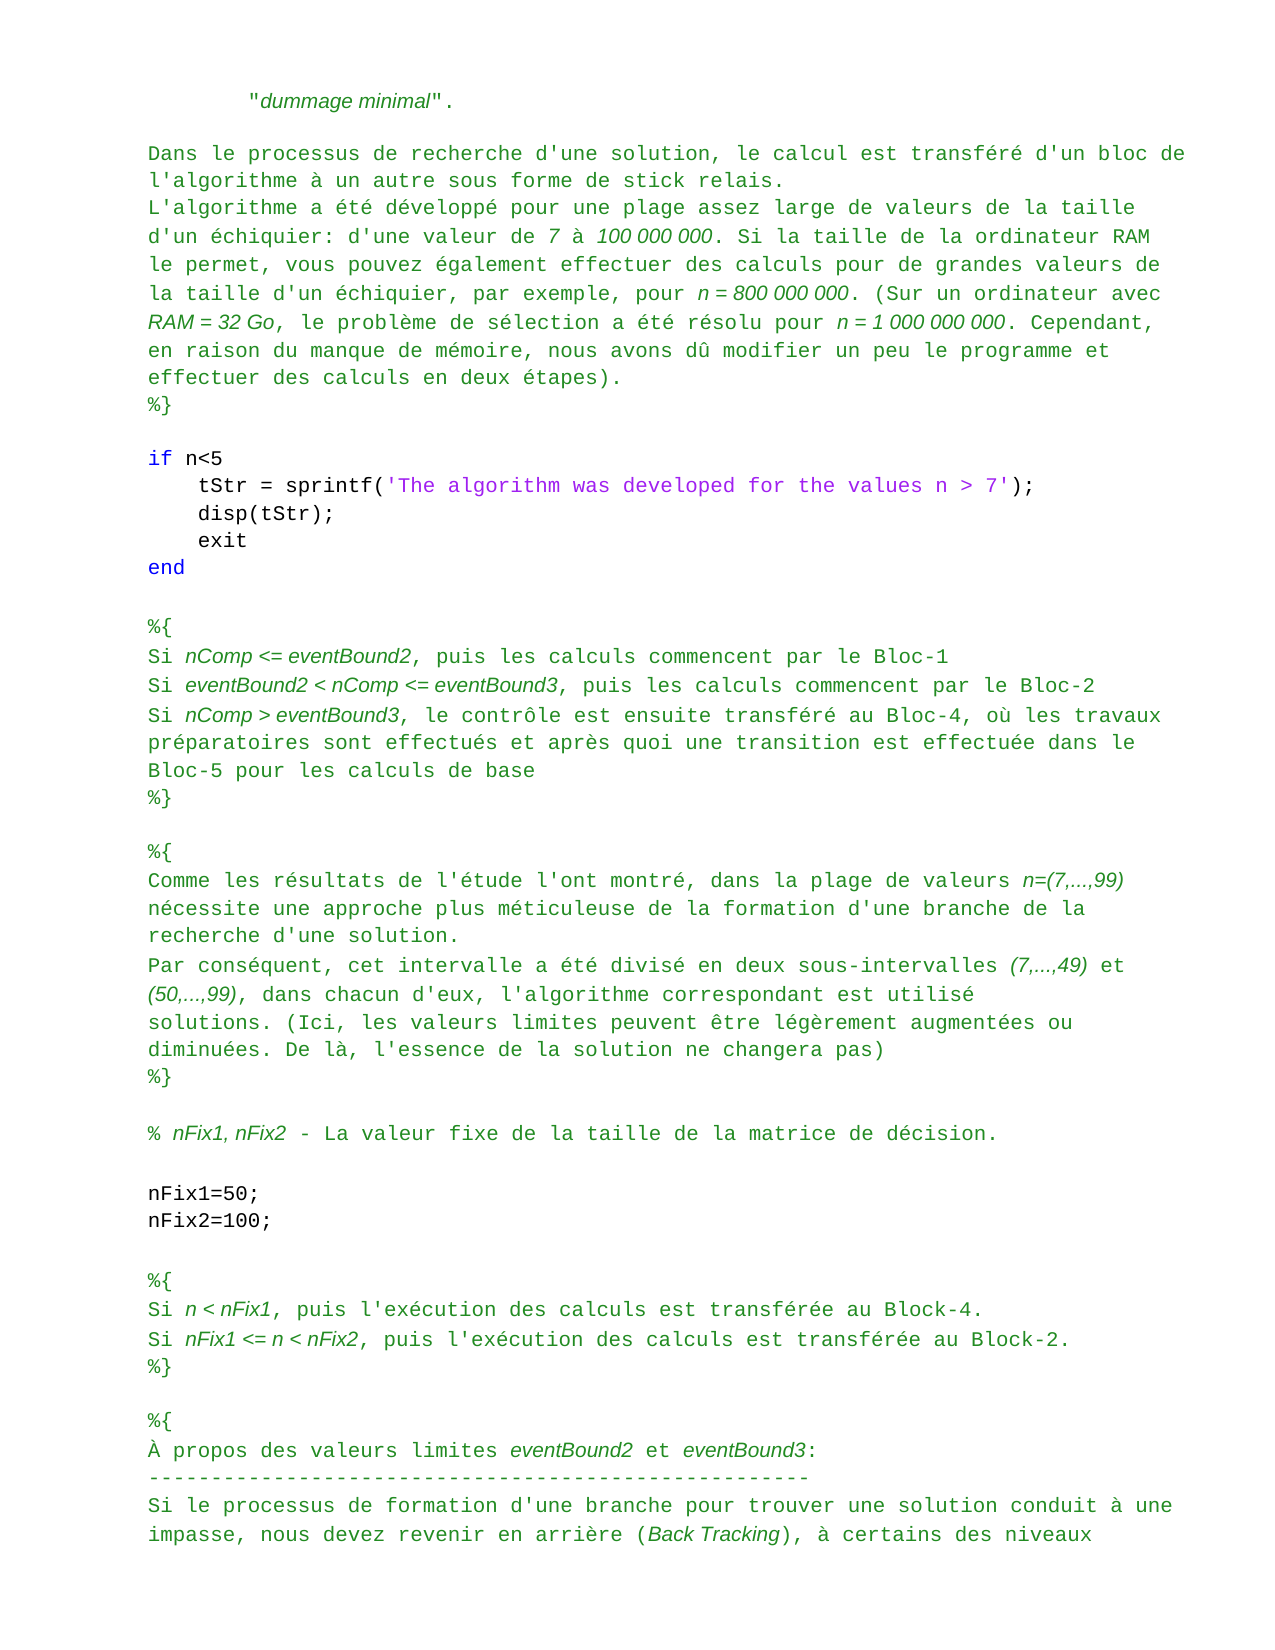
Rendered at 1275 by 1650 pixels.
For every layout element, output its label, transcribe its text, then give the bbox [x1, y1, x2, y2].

text exit [148, 530, 1186, 553]
text Si nComp > eventBound3, le contrôle est ensuite transféré au Bloc-4, où les travaux préparatoires sont effectués et après quoi une transition est effectuée dans le Bloc-5 pour les calculs de base [148, 703, 1186, 783]
text %} [148, 1066, 1186, 1090]
text "dummage minimal". [148, 88, 1186, 114]
text ----------------------------------------------------- [148, 1467, 1186, 1491]
text %{ [148, 1269, 1186, 1293]
text Par conséquent, cet intervalle a été divisé en deux sous-intervalles (7,...,49) et [148, 952, 1186, 978]
text Si n < nFix1, puis l'exécution des calculs est transférée au Block-4. [148, 1297, 1186, 1323]
text %} [148, 787, 1186, 810]
text %} [148, 1356, 1186, 1380]
text Si eventBound2 < nComp <= eventBound3, puis les calculs commencent par le Bloc-2 [148, 673, 1186, 699]
text Si nComp <= eventBound2, puis les calculs commencent par le Bloc-1 [148, 644, 1186, 669]
text (50,...,99), dans chacun d'eux, l'algorithme correspondant est utilisé [148, 982, 1186, 1008]
text tStr = sprintf('The algorithm was developed for the values n > 7'); [148, 476, 1186, 499]
text solutions. (Ici, les valeurs limites peuvent être légèrement augmentées ou diminuées. De là, l'essence de la solution ne changera pas) [148, 1012, 1186, 1063]
text %} [148, 394, 1186, 418]
text L'algorithme a été développé pour une plage assez large de valeurs de la taille d'un échiquier: d'une valeur de 7 à 100 000 000. Si la taille de la ordinateur RAM le permet, vous pouvez également effectuer des calculs pour de grandes valeurs de la taille d'un échiquier, par exemple, pour n = 800 000 000. (Sur un ordinateur avec RAM = 32 Go, le problème de sélection a été résolu pour n = 1 000 000 000. Cependant, en raison du manque de mémoire, nous avons dû modifier un peu le programme et effectuer des calculs en deux étapes). [148, 197, 1186, 390]
text Dans le processus de recherche d'une solution, le calcul est transféré d'un bloc de l'algorithme à un autre sous forme de stick relais. [148, 143, 1186, 193]
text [148, 1494, 1186, 1548]
text %{ [148, 841, 1186, 865]
text Comme les résultats de l'étude l'ont montré, dans la plage de valeurs n=(7,...,99) [148, 868, 1186, 894]
text nFix2=100; [148, 1210, 1186, 1233]
text À propos des valeurs limites eventBound2 et eventBound3: [148, 1438, 1186, 1463]
text %{ [148, 616, 1186, 640]
text disp(tStr); [148, 503, 1186, 526]
text % nFix1, nFix2 - La valeur fixe de la taille de la matrice de décision. [148, 1121, 1186, 1146]
text nécessite une approche plus méticuleuse de la formation d'une branche de la recherche d'une solution. [148, 898, 1186, 949]
text end [148, 557, 1186, 581]
text nFix1=50; [148, 1183, 1186, 1206]
text %{ [148, 1411, 1186, 1434]
text if n<5 [148, 448, 1186, 472]
text Si nFix1 <= n < nFix2, puis l'exécution des calculs est transférée au Block-2. [148, 1326, 1186, 1352]
